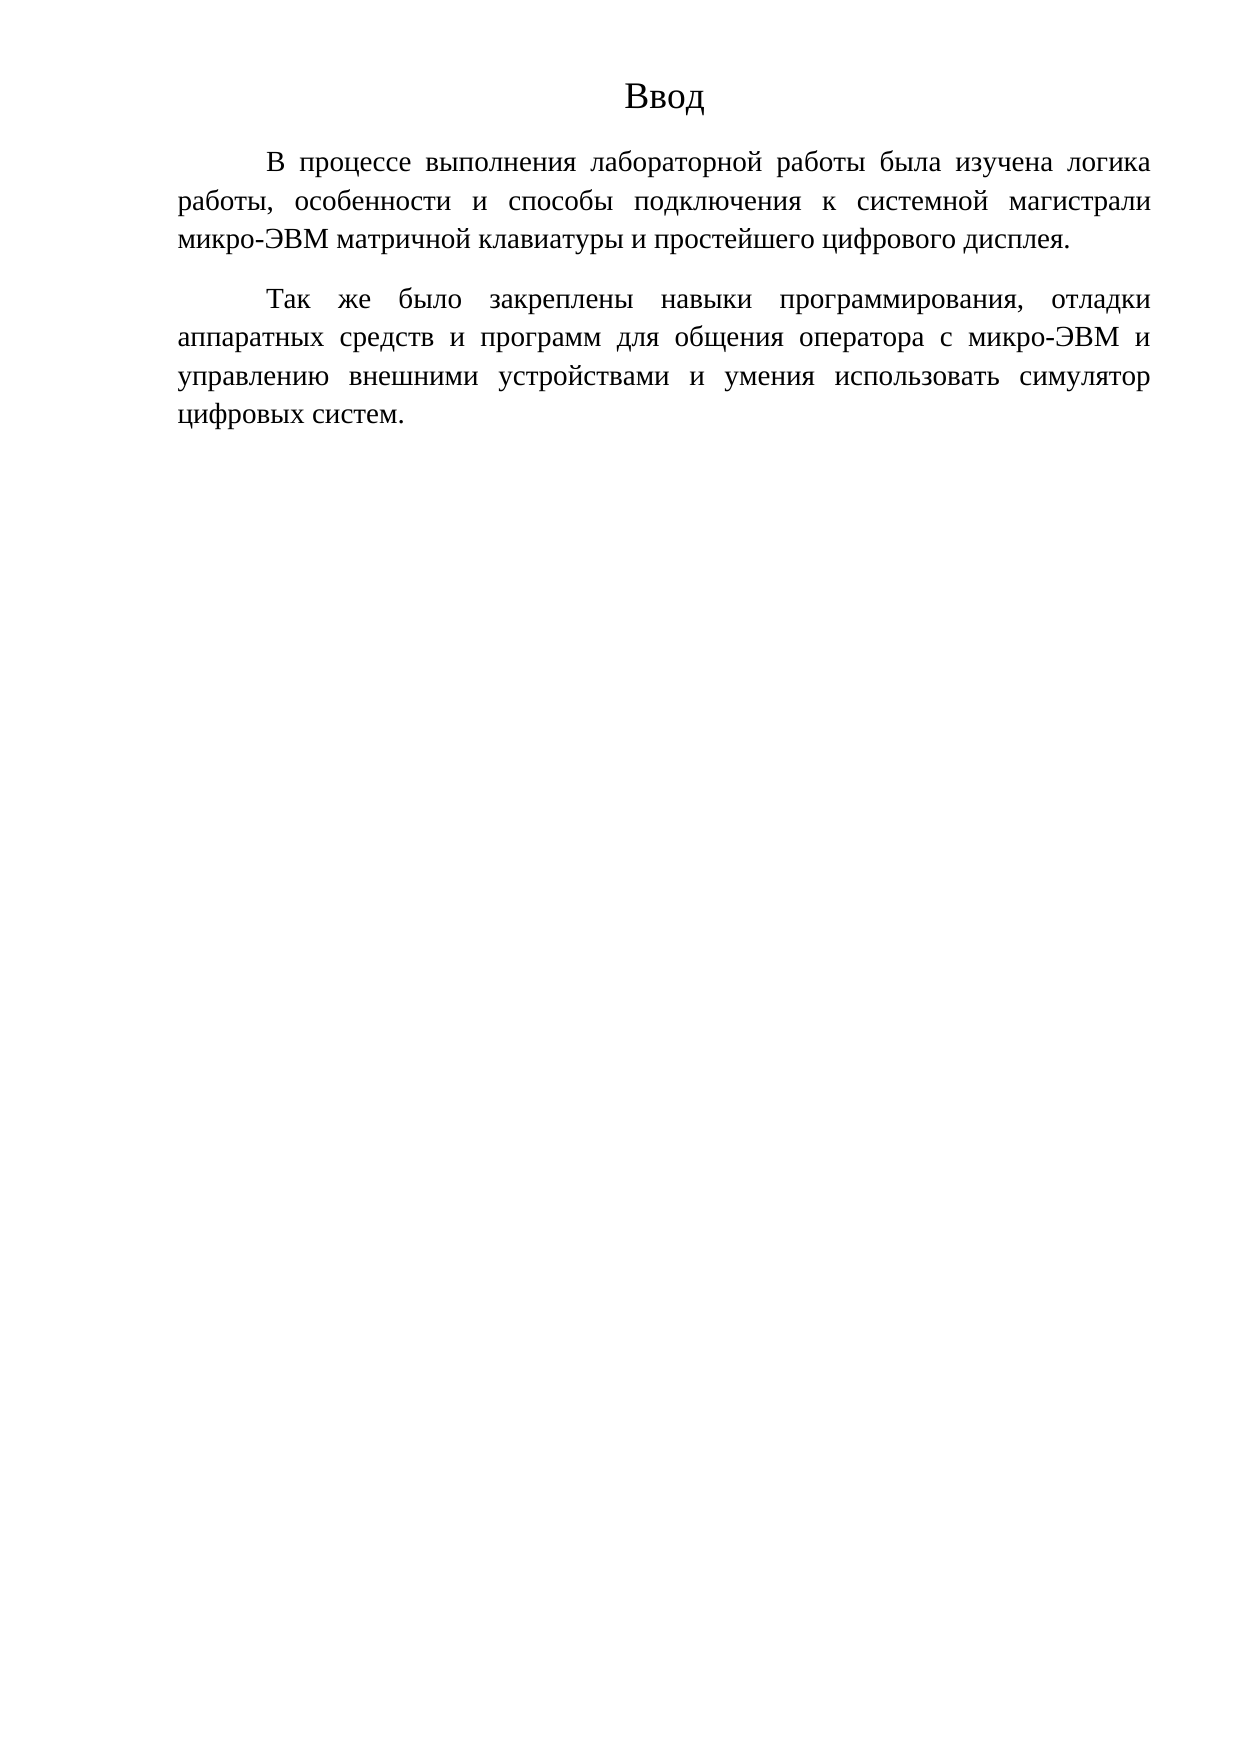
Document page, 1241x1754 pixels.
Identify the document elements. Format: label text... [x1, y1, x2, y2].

text Так же было закреплены навыки программирования, отладки аппаратных средств и программ для общения оператора с микро-ЭВМ и управлению внешними устройствами и умения использовать симулятор цифровых систем. [177, 281, 1152, 430]
subtitle Ввод [177, 74, 1152, 117]
text В процессе выполнения лабораторной работы была изучена логика работы, особенности и способы подключения к системной магистрали микро-ЭВМ матричной клавиатуры и простейшего цифрового дисплея. [177, 144, 1152, 255]
